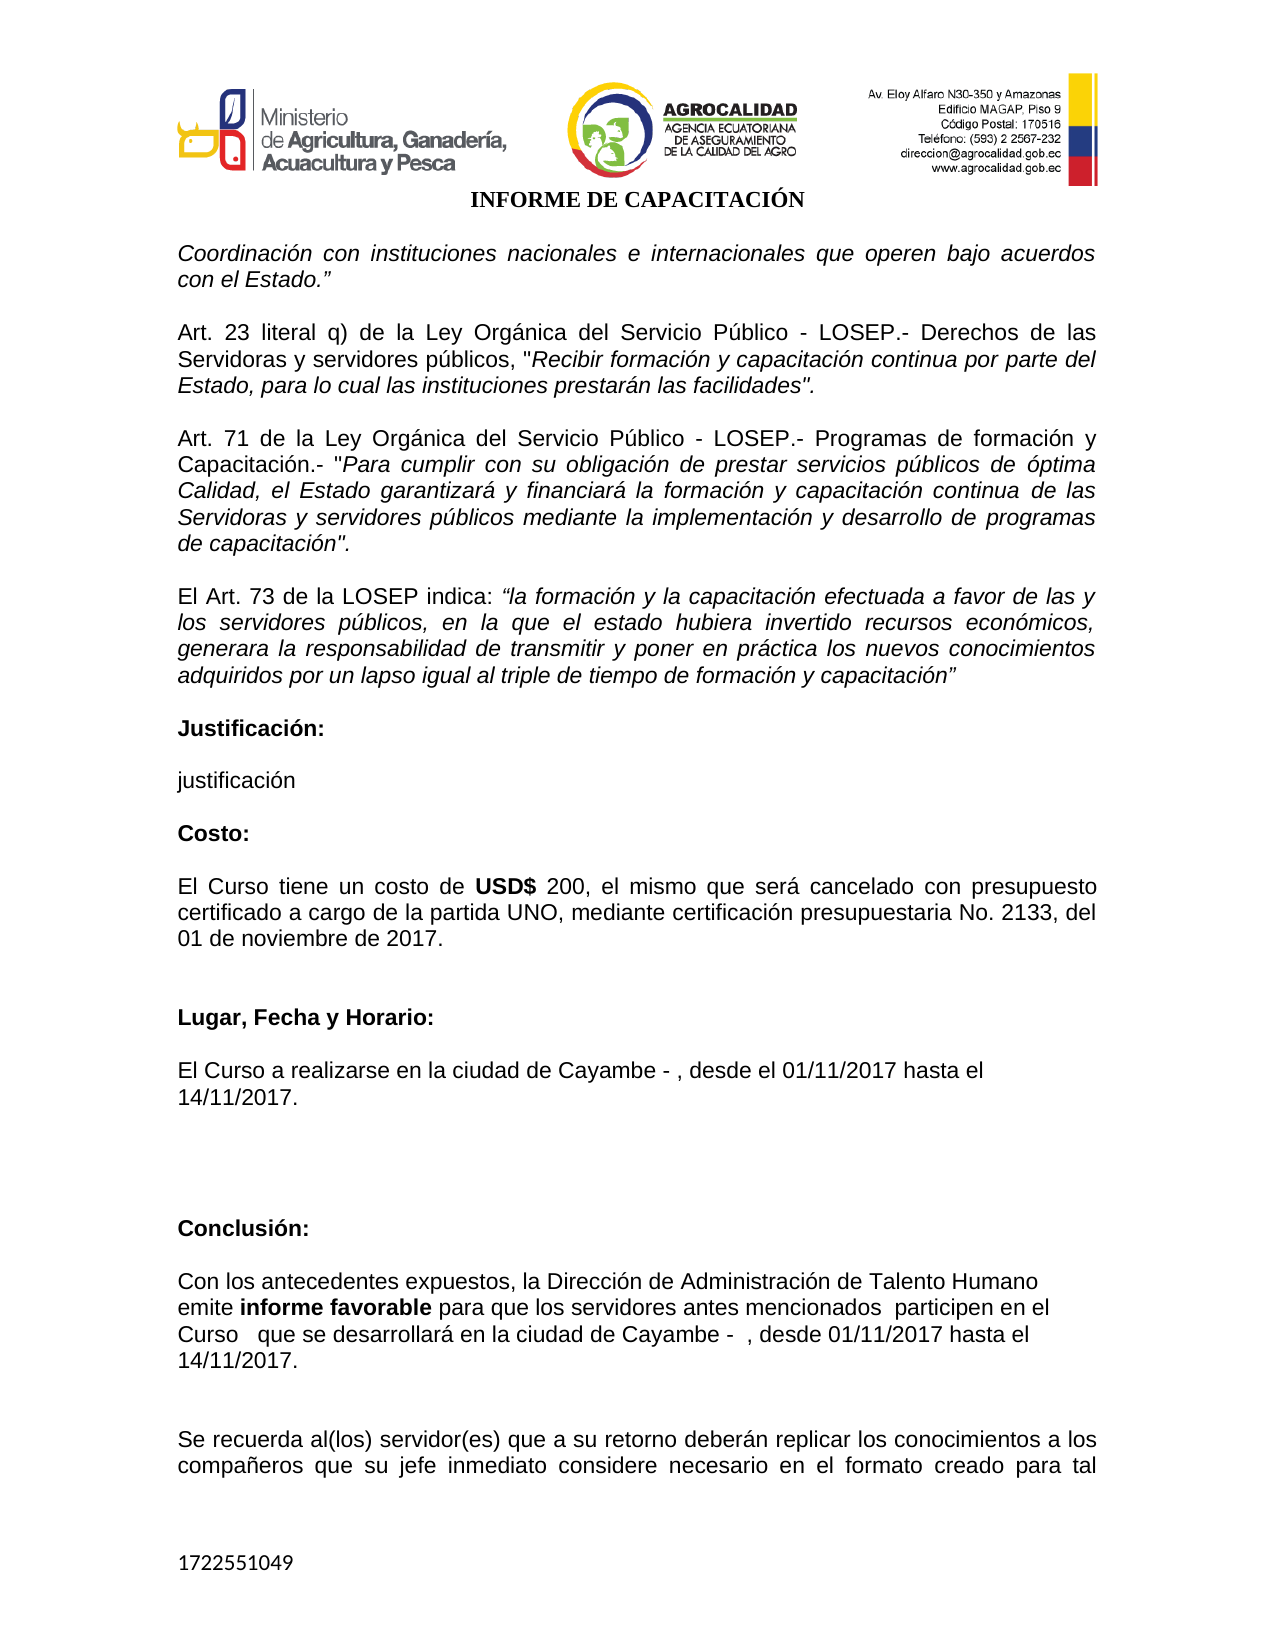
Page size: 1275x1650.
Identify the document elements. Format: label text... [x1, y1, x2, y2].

picture [177, 73, 1098, 186]
text justificación [177, 767, 1098, 793]
text El Art. 73 de la LOSEP indica: “la formación y la capacitación efectuada a favor de las y los servidores públicos, en la que el estado hubiera invertido recursos económicos, generara la responsabilidad de transmitir y poner en práctica los nuevos conocimientos adquiridos por un lapso igual al triple de tiempo de formación y capacitación” [177, 583, 1098, 688]
text El Curso a realizarse en la ciudad de Cayambe - , desde el 01/11/2017 hasta el 14/11/2017. [177, 1057, 1098, 1110]
text Con los antecedentes expuestos, la Dirección de Administración de Talento Humano emite informe favorable para que los servidores antes mencionados participen en el Curso que se desarrollará en la ciudad de Cayambe - , desde 01/11/2017 hasta el 14/11/2017. [177, 1268, 1098, 1373]
text Costo: [177, 820, 1098, 846]
text El Curso tiene un costo de USD$ 200, el mismo que será cancelado con presupuesto certificado a cargo de la partida UNO, mediante certificación presupuestaria No. 2133, del 01 de noviembre de 2017. [177, 873, 1098, 952]
text Conclusión: [177, 1215, 1098, 1242]
text Art. 71 de la Ley Orgánica del Servicio Público - LOSEP.- Programas de formación y Capacitación.- "Para cumplir con su obligación de prestar servicios públicos de óptima Calidad, el Estado garantizará y financiará la formación y capacitación continua de las Servidoras y servidores públicos mediante la implementación y desarrollo de programas de capacitación". [177, 424, 1098, 556]
text Art. 23 literal q) de la Ley Orgánica del Servicio Público - LOSEP.- Derechos de las Servidoras y servidores públicos, "Recibir formación y capacitación continua por parte del Estado, para lo cual las instituciones prestarán las facilidades". [177, 319, 1098, 398]
text Justificación: [177, 714, 1098, 741]
text Lugar, Fecha y Horario: [177, 1004, 1098, 1031]
